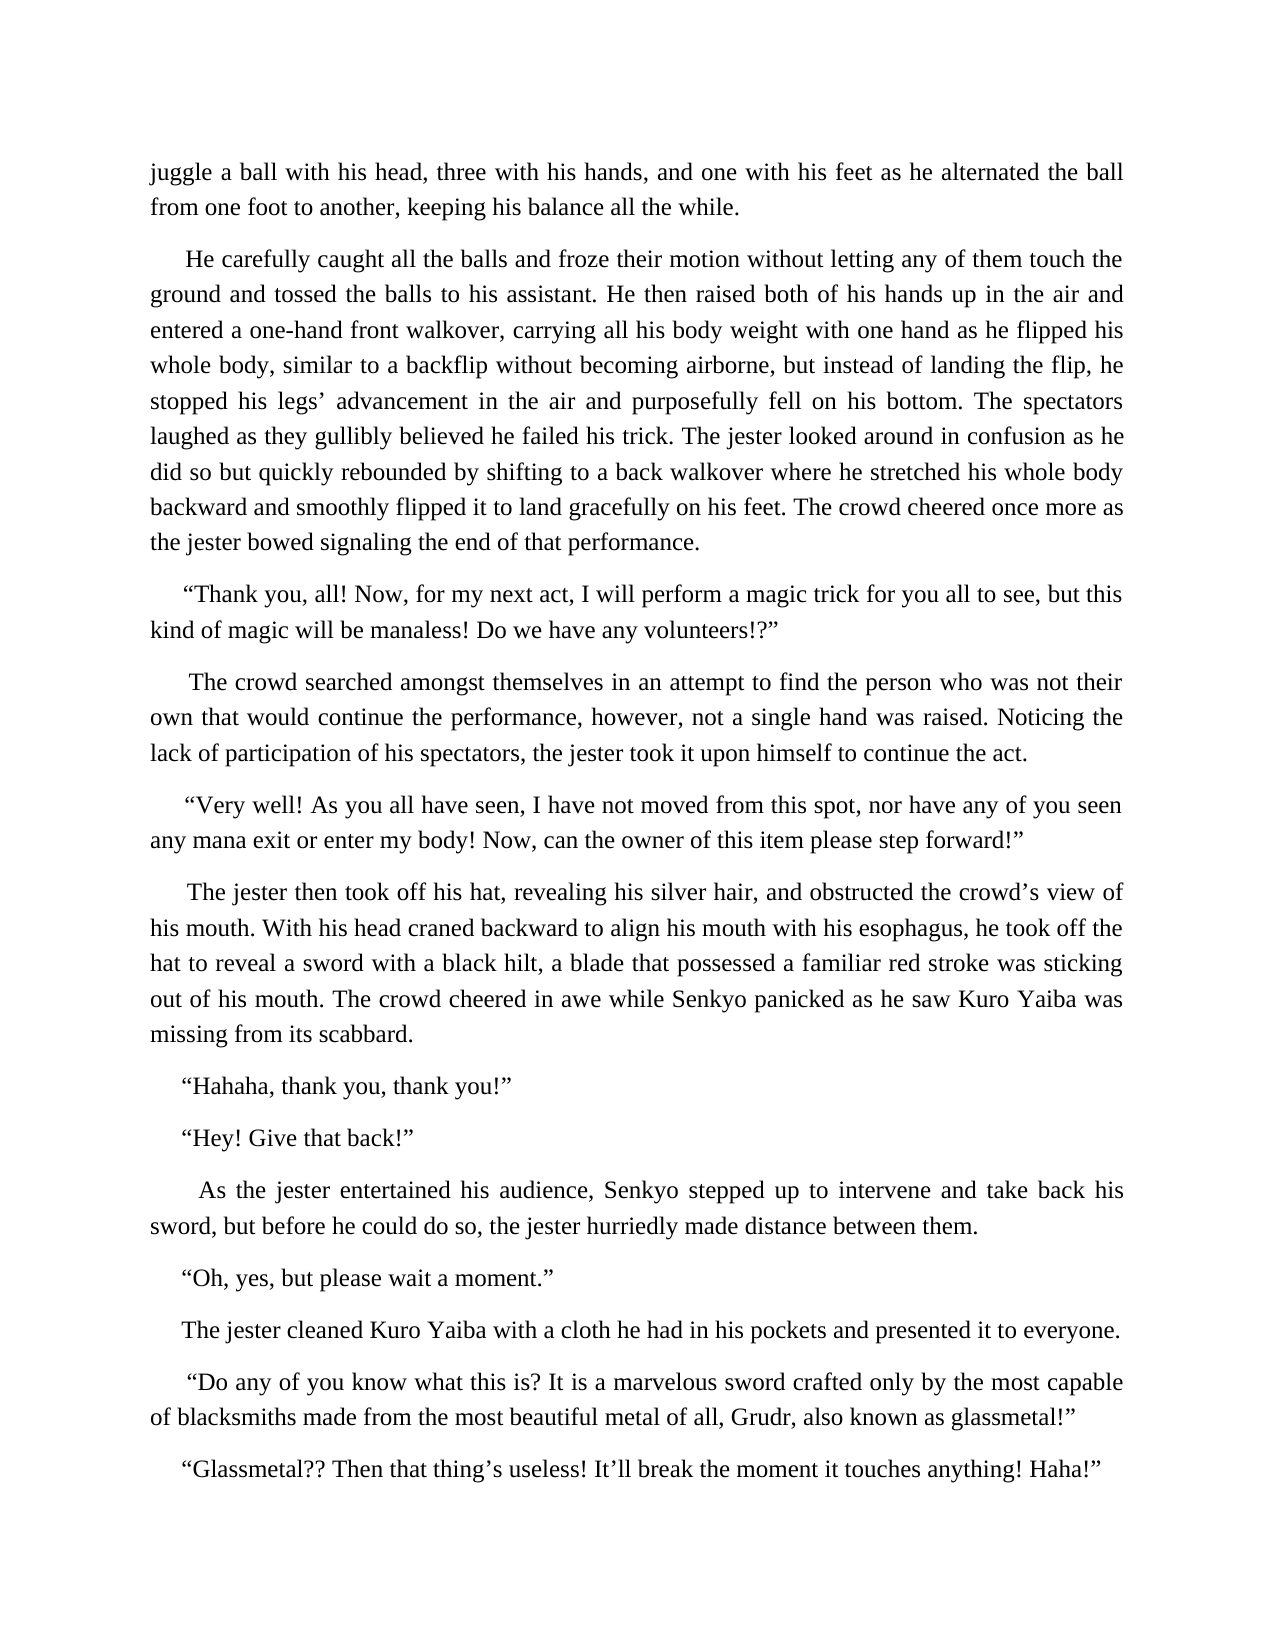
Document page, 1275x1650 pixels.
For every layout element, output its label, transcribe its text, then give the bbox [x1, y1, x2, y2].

text “Do any of you know what this is? It is a marvelous sword crafted only by the most capable of blacksmiths made from the most beautiful metal of all, Grudr, also known as glassmetal!” [150, 1360, 1125, 1431]
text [150, 150, 1125, 221]
text “Very well! As you all have seen, I have not moved from this spot, nor have any of you seen any mana exit or enter my body! Now, can the owner of this item please step forward!” [150, 783, 1125, 854]
text “Hey! Give that back!” [150, 1117, 1125, 1152]
text As the jester entertained his audience, Senkyo stepped up to intervene and take back his sword, but before he could do so, the jester hurriedly made distance between them. [150, 1169, 1125, 1239]
text “Glassmetal?? Then that thing’s useless! It’ll break the moment it touches anything! Haha!” [150, 1448, 1125, 1483]
text The jester cleaned Kuro Yaiba with a cloth he had in his pockets and presented it to everyone. [150, 1308, 1125, 1344]
text “Hahaha, thank you, thank you!” [150, 1064, 1125, 1100]
text The jester then took off his hat, revealing his silver hair, and obstructed the crowd’s view of his mouth. With his head craned backward to align his mouth with his esophagus, he took off the hat to reveal a sword with a black hilt, a blade that possessed a familiar red stroke was sticking out of his mouth. The crowd cheered in awe while Senkyo panicked as he saw Kuro Yaiba was missing from its scabbard. [150, 871, 1125, 1048]
text “Oh, yes, but please wait a moment.” [150, 1256, 1125, 1292]
text He carefully caught all the balls and froze their motion without letting any of them touch the ground and tossed the balls to his assistant. He then raised both of his hands up in the air and entered a one-hand front walkover, carrying all his body weight with one hand as he flipped his whole body, similar to a backflip without becoming airborne, but instead of landing the flip, he stopped his legs’ advancement in the air and purposefully fell on his bottom. The spectators laughed as they gullibly believed he failed his trick. The jester looked around in confusion as he did so but quickly rebounded by shifting to a back walkover where he stretched his whole body backward and smoothly flipped it to land gracefully on his feet. The crowd cheered once more as the jester bowed signaling the end of that performance. [150, 237, 1125, 556]
text The crowd searched amongst themselves in an attempt to find the person who was not their own that would continue the performance, however, not a single hand was raised. Noticing the lack of participation of his spectators, the jester took it upon himself to continue the act. [150, 660, 1125, 767]
text “Thank you, all! Now, for my next act, I will perform a magic trick for you all to see, but this kind of magic will be manaless! Do we have any volunteers!?” [150, 573, 1125, 644]
